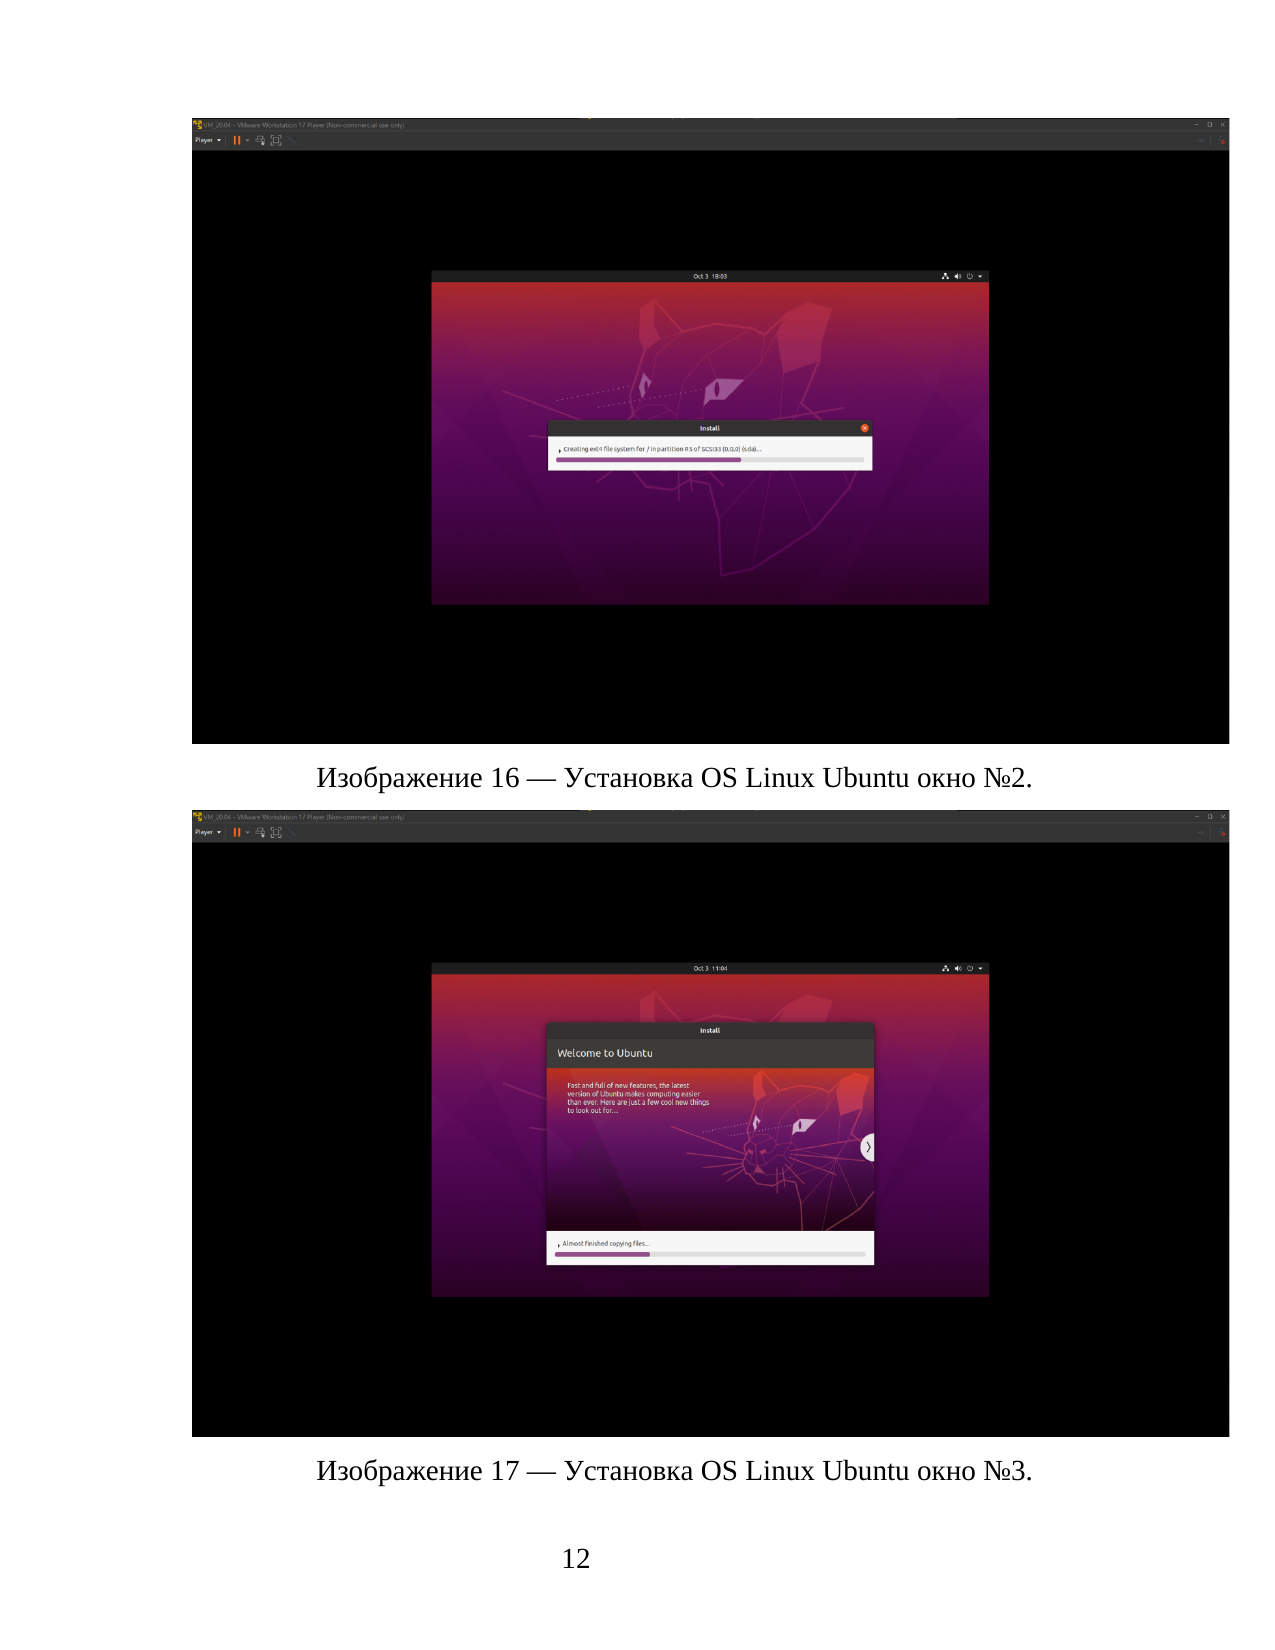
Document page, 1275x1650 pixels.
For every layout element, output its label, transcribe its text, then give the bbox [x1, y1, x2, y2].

text Изображение 16 — Установка OS Linux Ubuntu окно №2. [118, 760, 1157, 794]
picture [192, 118, 1230, 744]
picture [192, 810, 1230, 1437]
text Изображение 17 — Установка OS Linux Ubuntu окно №3. [118, 1453, 1157, 1487]
